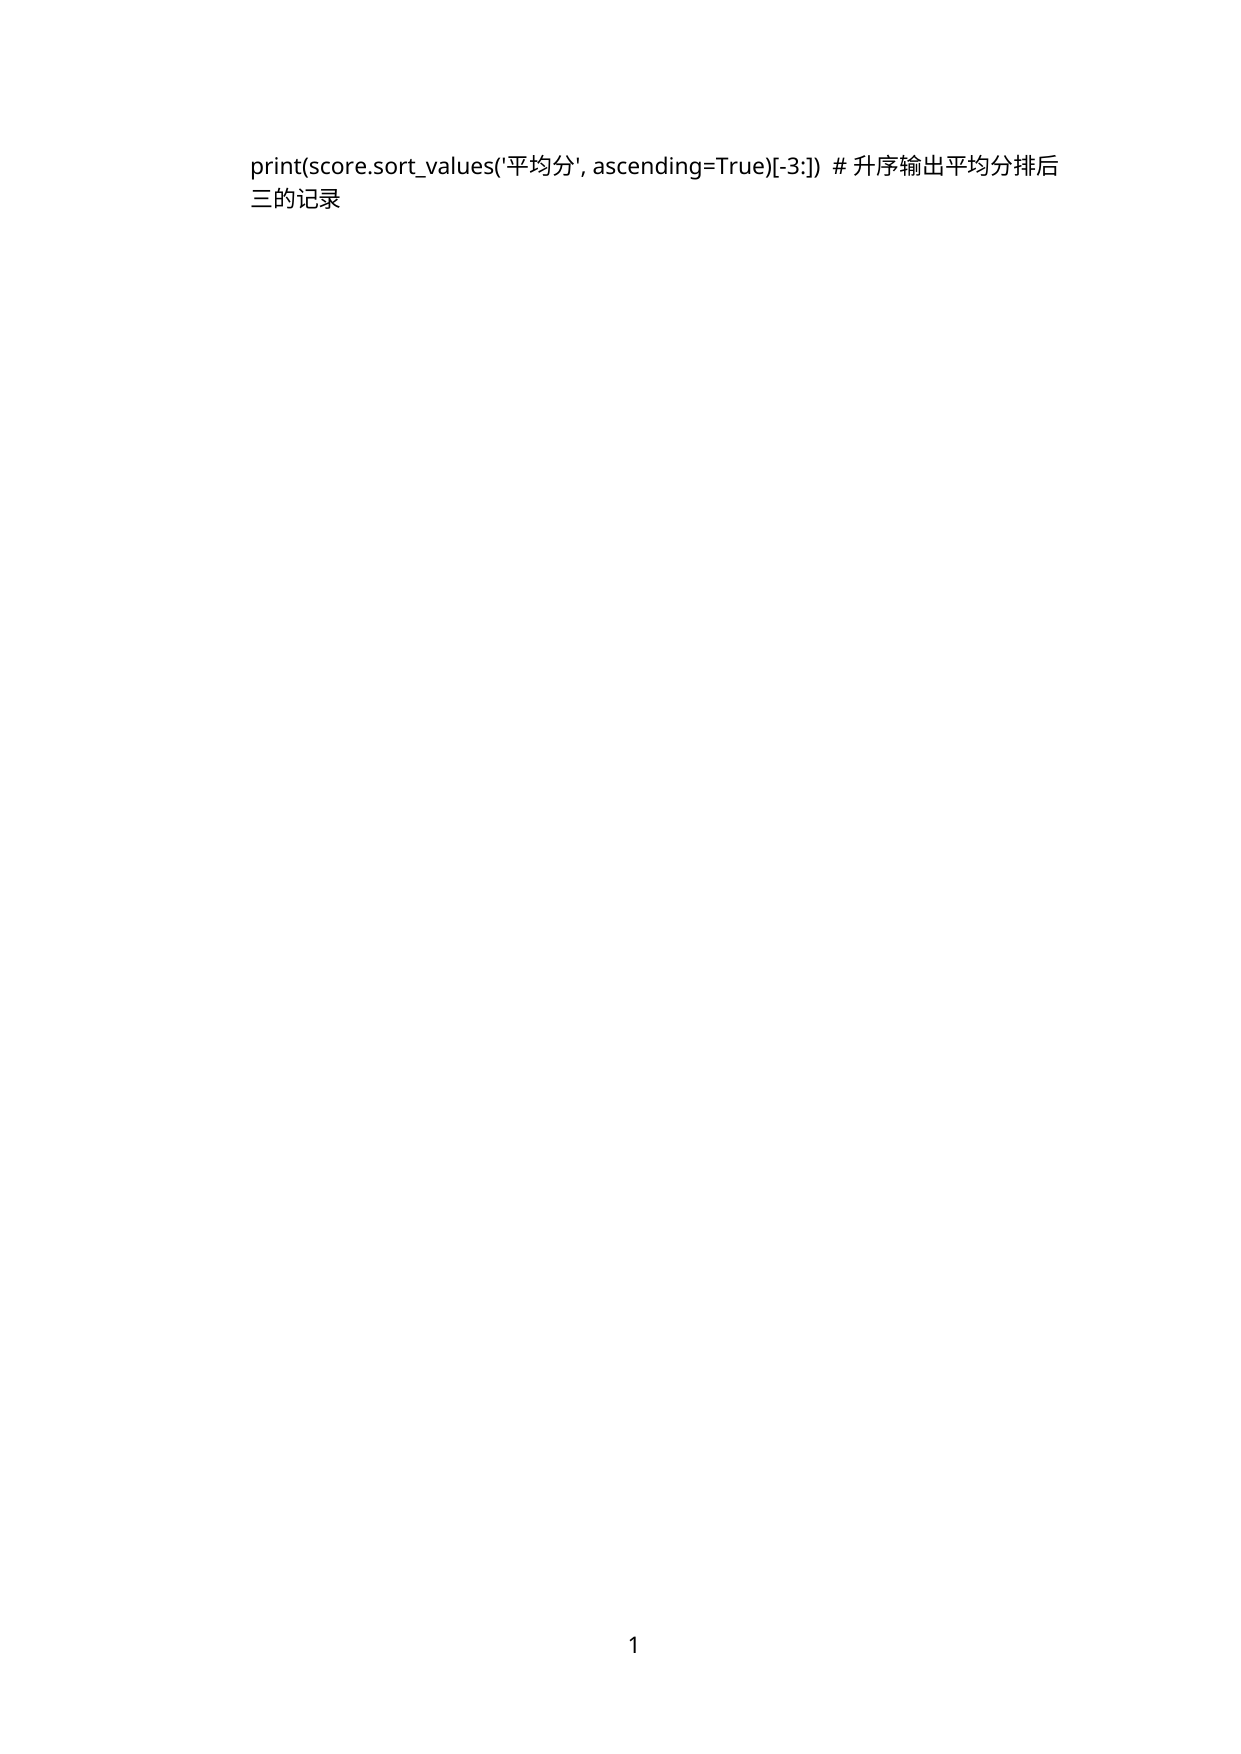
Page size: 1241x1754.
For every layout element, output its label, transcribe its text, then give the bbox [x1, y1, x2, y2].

text print(score.sort_values('平均分', ascending=True)[-3:]) # 升序输出平均分排后三的记录 [250, 148, 1065, 214]
